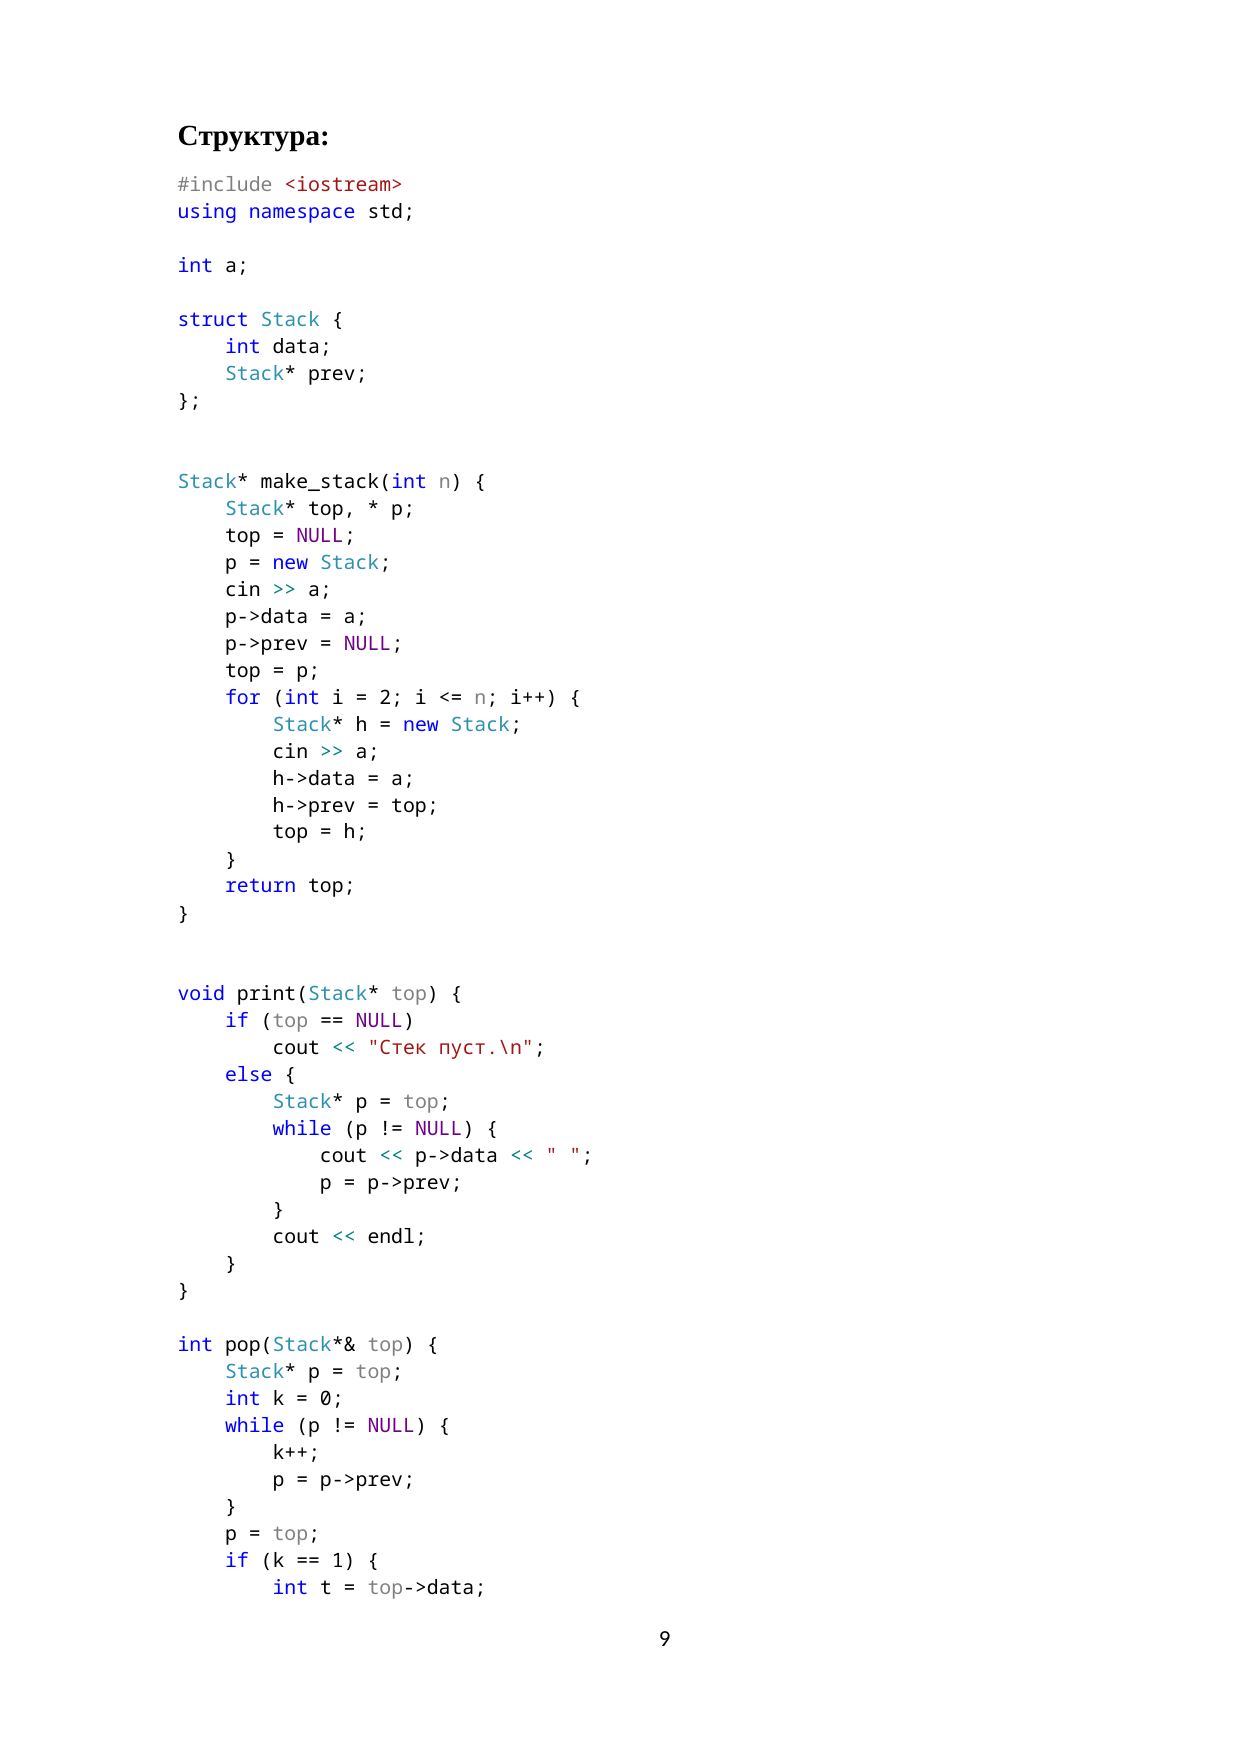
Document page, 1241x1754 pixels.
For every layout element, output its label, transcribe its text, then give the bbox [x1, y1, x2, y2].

text int a; [177, 251, 1152, 278]
text Stack* h = new Stack; [177, 710, 1152, 737]
text for (int i = 2; i <= n; i++) { [177, 683, 1152, 710]
text } [177, 1249, 1152, 1276]
text struct Stack { [177, 305, 1152, 332]
text cout << "Стек пуст.\n"; [177, 1034, 1152, 1061]
text h->data = a; [177, 764, 1152, 791]
text top = NULL; [177, 521, 1152, 548]
text Stack* prev; [177, 359, 1152, 386]
text p = top; [177, 1519, 1152, 1546]
text Stack* make_stack(int n) { [177, 467, 1152, 494]
text while (p != NULL) { [177, 1411, 1152, 1438]
text Stack* p = top; [177, 1357, 1152, 1384]
text cin >> a; [177, 737, 1152, 764]
text } [177, 1276, 1152, 1303]
text Структура: [177, 118, 1152, 152]
text p = p->prev; [177, 1465, 1152, 1492]
text } [177, 845, 1152, 872]
text h->prev = top; [177, 791, 1152, 818]
text cin >> a; [177, 575, 1152, 602]
text void print(Stack* top) { [177, 980, 1152, 1007]
text cout << endl; [177, 1222, 1152, 1249]
text return top; [177, 872, 1152, 899]
text int k = 0; [177, 1384, 1152, 1411]
text Stack* top, * p; [177, 494, 1152, 521]
text k++; [177, 1438, 1152, 1465]
text if (top == NULL) [177, 1007, 1152, 1034]
text int data; [177, 332, 1152, 359]
text using namespace std; [177, 197, 1152, 224]
text }; [177, 386, 1152, 413]
text p->data = a; [177, 602, 1152, 629]
text top = h; [177, 818, 1152, 845]
text } [177, 899, 1152, 926]
text while (p != NULL) { [177, 1114, 1152, 1142]
text else { [177, 1061, 1152, 1088]
text int t = top->data; [177, 1573, 1152, 1600]
text #include <iostream> [177, 170, 1152, 197]
text } [177, 1196, 1152, 1222]
text int pop(Stack*& top) { [177, 1330, 1152, 1357]
text } [177, 1492, 1152, 1519]
text cout << p->data << " "; [177, 1142, 1152, 1168]
text if (k == 1) { [177, 1546, 1152, 1573]
text p = new Stack; [177, 548, 1152, 575]
text p->prev = NULL; [177, 629, 1152, 656]
text top = p; [177, 656, 1152, 683]
text p = p->prev; [177, 1168, 1152, 1196]
text Stack* p = top; [177, 1088, 1152, 1114]
